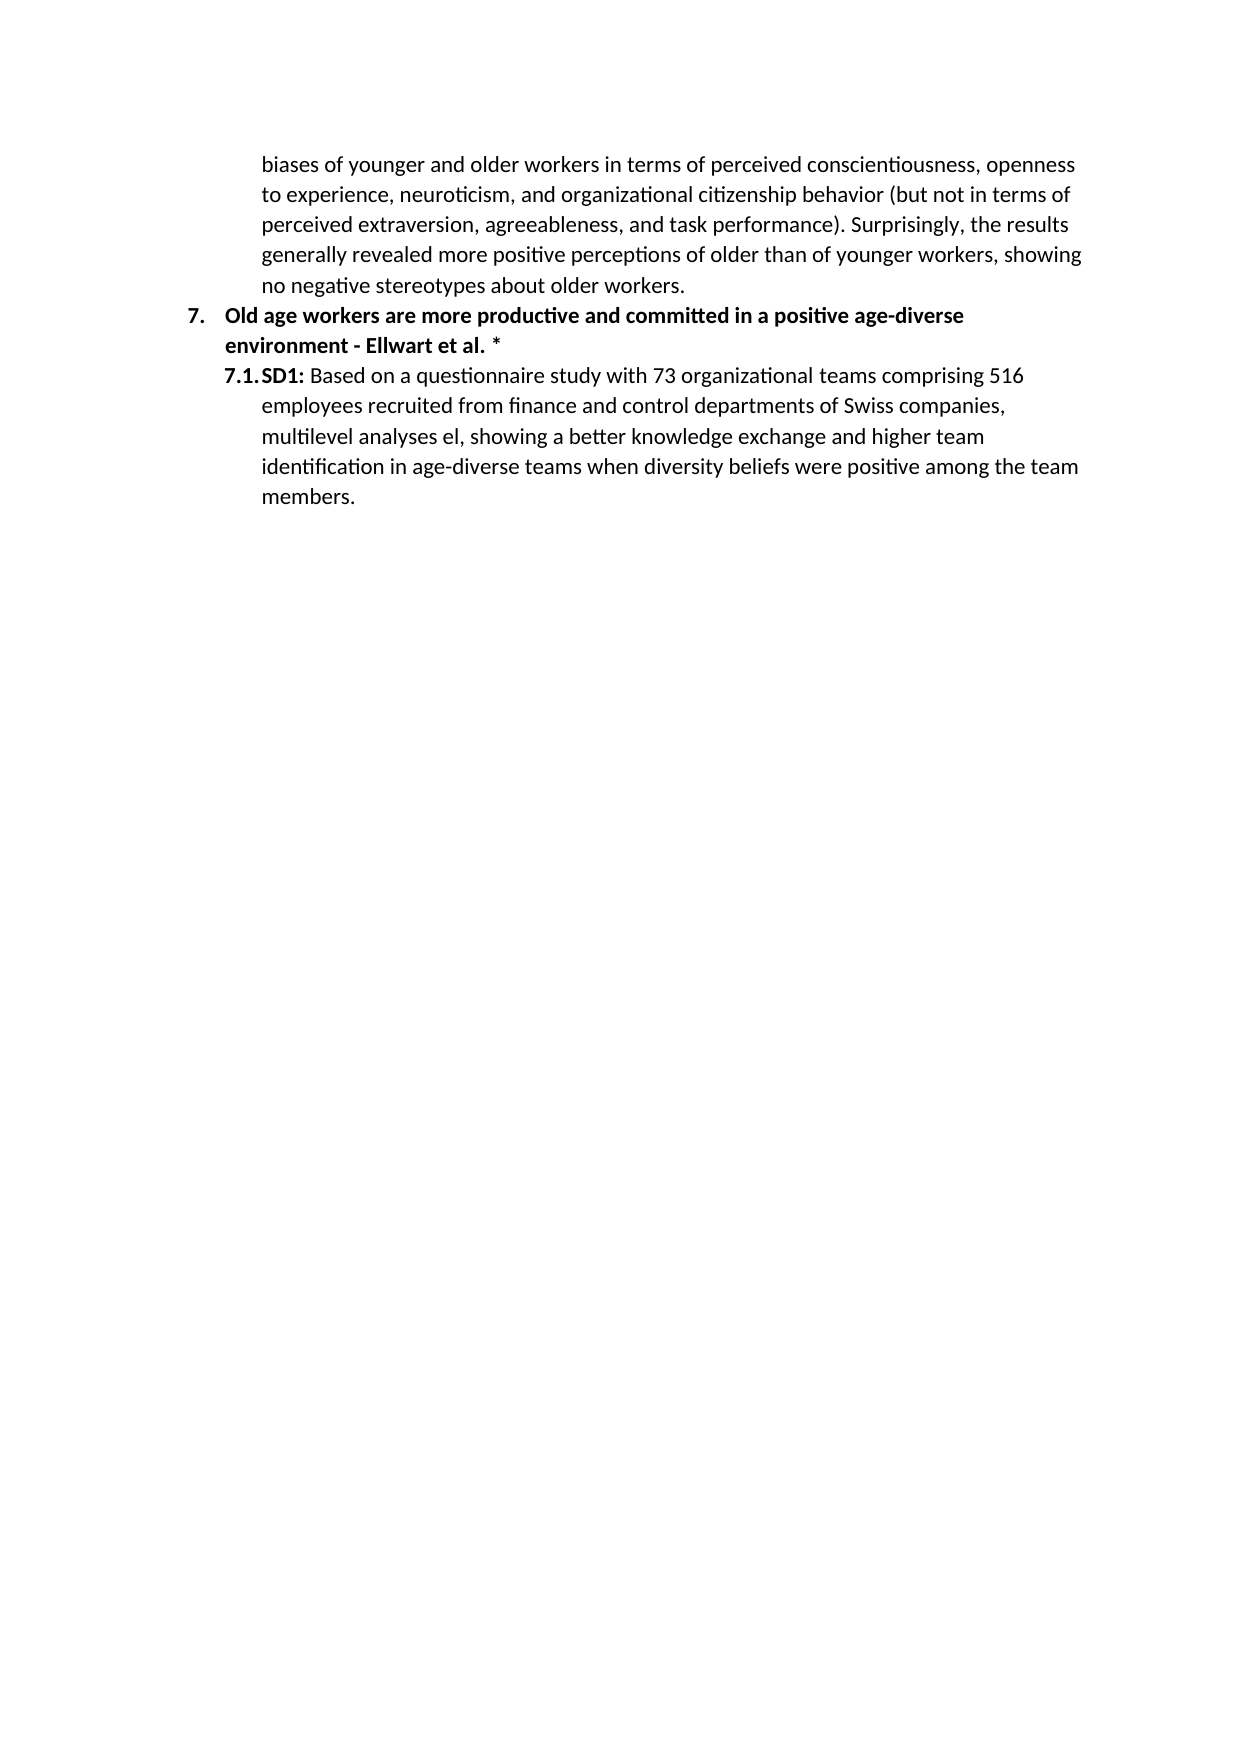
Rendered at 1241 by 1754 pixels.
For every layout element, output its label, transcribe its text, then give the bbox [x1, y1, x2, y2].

list SD1: Based on a questionnaire study with 73 organizational teams comprising 516 employees recruited from finance and control departments of Swiss companies, multilevel analyses el, showing a better knowledge exchange and higher team identification in age-diverse teams when diversity beliefs were positive among the team members. [224, 361, 1090, 510]
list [224, 150, 1090, 299]
list Old age workers are more productive and committed in a positive age-diverse environment - Ellwart et al. * [187, 301, 1090, 359]
